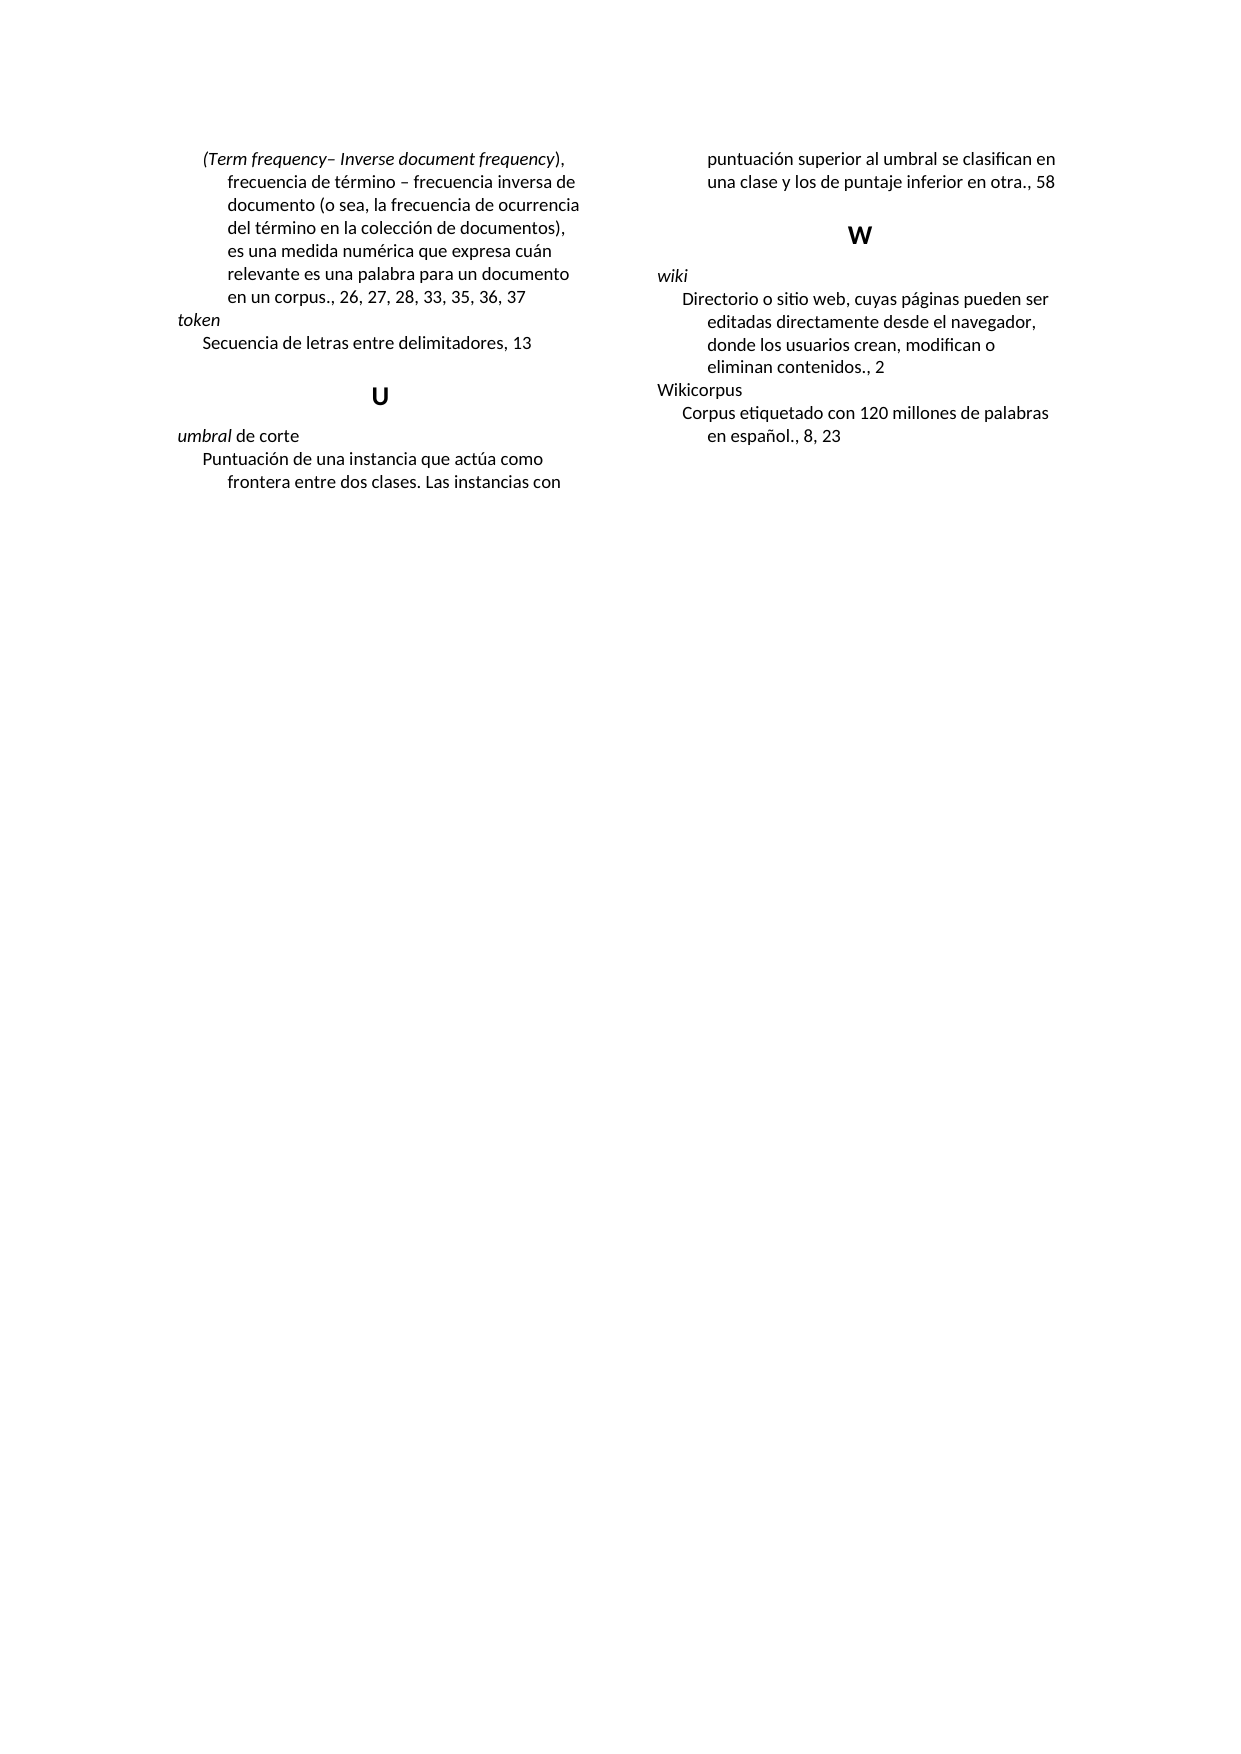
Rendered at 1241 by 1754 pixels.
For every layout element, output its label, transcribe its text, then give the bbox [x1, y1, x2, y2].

text wiki [657, 264, 1063, 287]
text Puntuación de una instancia que actúa como frontera entre dos clases. Las instancias con puntuación superior al umbral se clasifican en una clase y los de puntaje inferior en otra., 58 [202, 447, 583, 493]
text Wikicorpus [657, 378, 1063, 401]
text (Term frequency– Inverse document frequency), frecuencia de término – frecuencia inversa de documento (o sea, la frecuencia de ocurrencia del término en la colección de documentos), es una medida numérica que expresa cuán relevante es una palabra para un documento en un corpus., 26, 27, 28, 33, 35, 36, 37 [202, 148, 583, 308]
text Corpus etiquetado con 120 millones de palabras en español., 8, 23 [682, 401, 1063, 447]
text Puntuación de una instancia que actúa como frontera entre dos clases. Las instancias con puntuación superior al umbral se clasifican en una clase y los de puntaje inferior en otra., 58 [682, 148, 1063, 193]
text Secuencia de letras entre delimitadores, 13 [202, 331, 583, 354]
subtitle W [657, 218, 1063, 251]
subtitle U [177, 379, 583, 412]
text Directorio o sitio web, cuyas páginas pueden ser editadas directamente desde el navegador, donde los usuarios crean, modifican o eliminan contenidos., 2 [682, 287, 1063, 378]
text umbral de corte [177, 424, 583, 447]
text token [177, 308, 583, 331]
